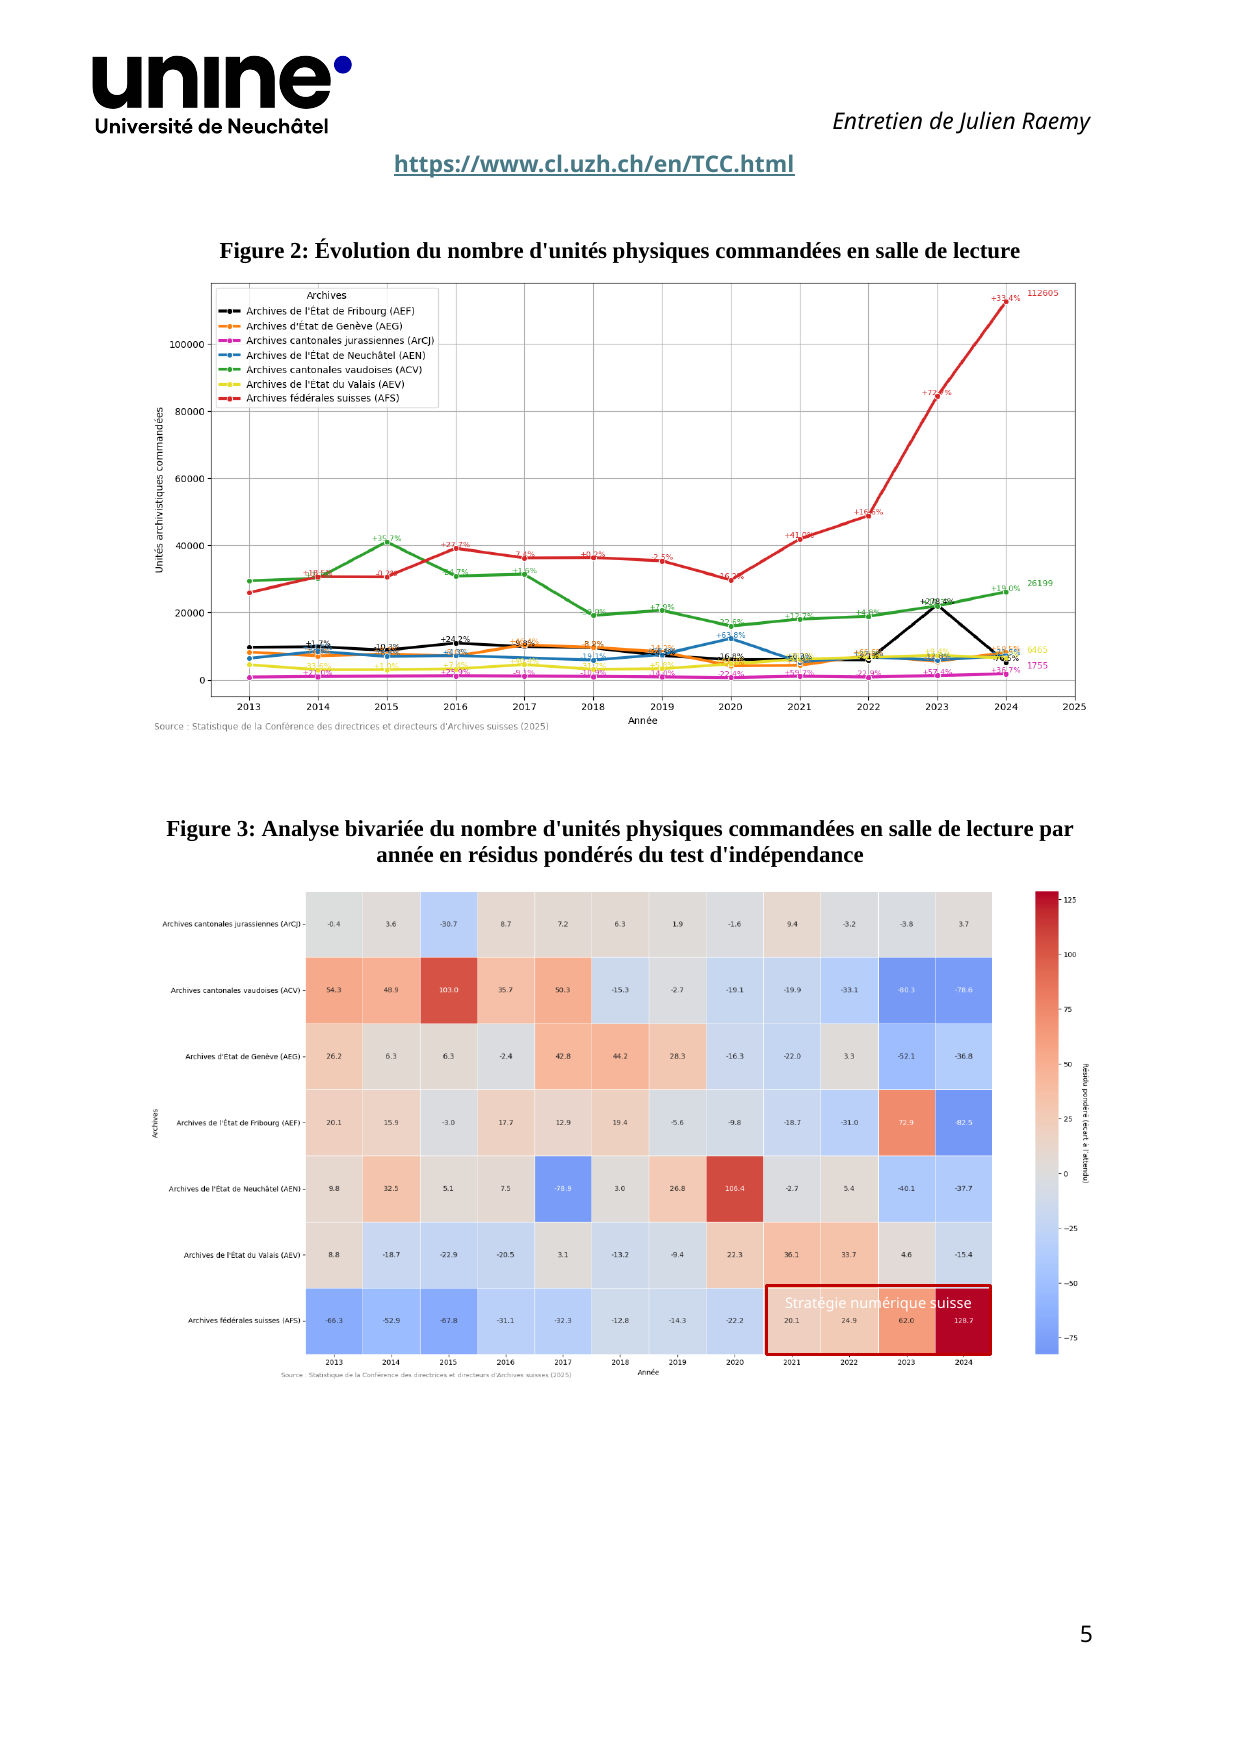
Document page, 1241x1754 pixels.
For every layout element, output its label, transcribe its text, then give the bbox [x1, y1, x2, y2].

picture [64, 28, 375, 162]
text https://www.cl.uzh.ch/en/TCC.html [148, 148, 1093, 179]
text Figure 2: Évolution du nombre d'unités physiques commandées en salle de lecture [148, 237, 1093, 263]
text Figure 3: Analyse bivariée du nombre d'unités physiques commandées en salle de lecture par année en résidus pondérés du test d'indépendance [148, 815, 1093, 867]
picture [147, 282, 1093, 738]
picture [147, 886, 1093, 1383]
